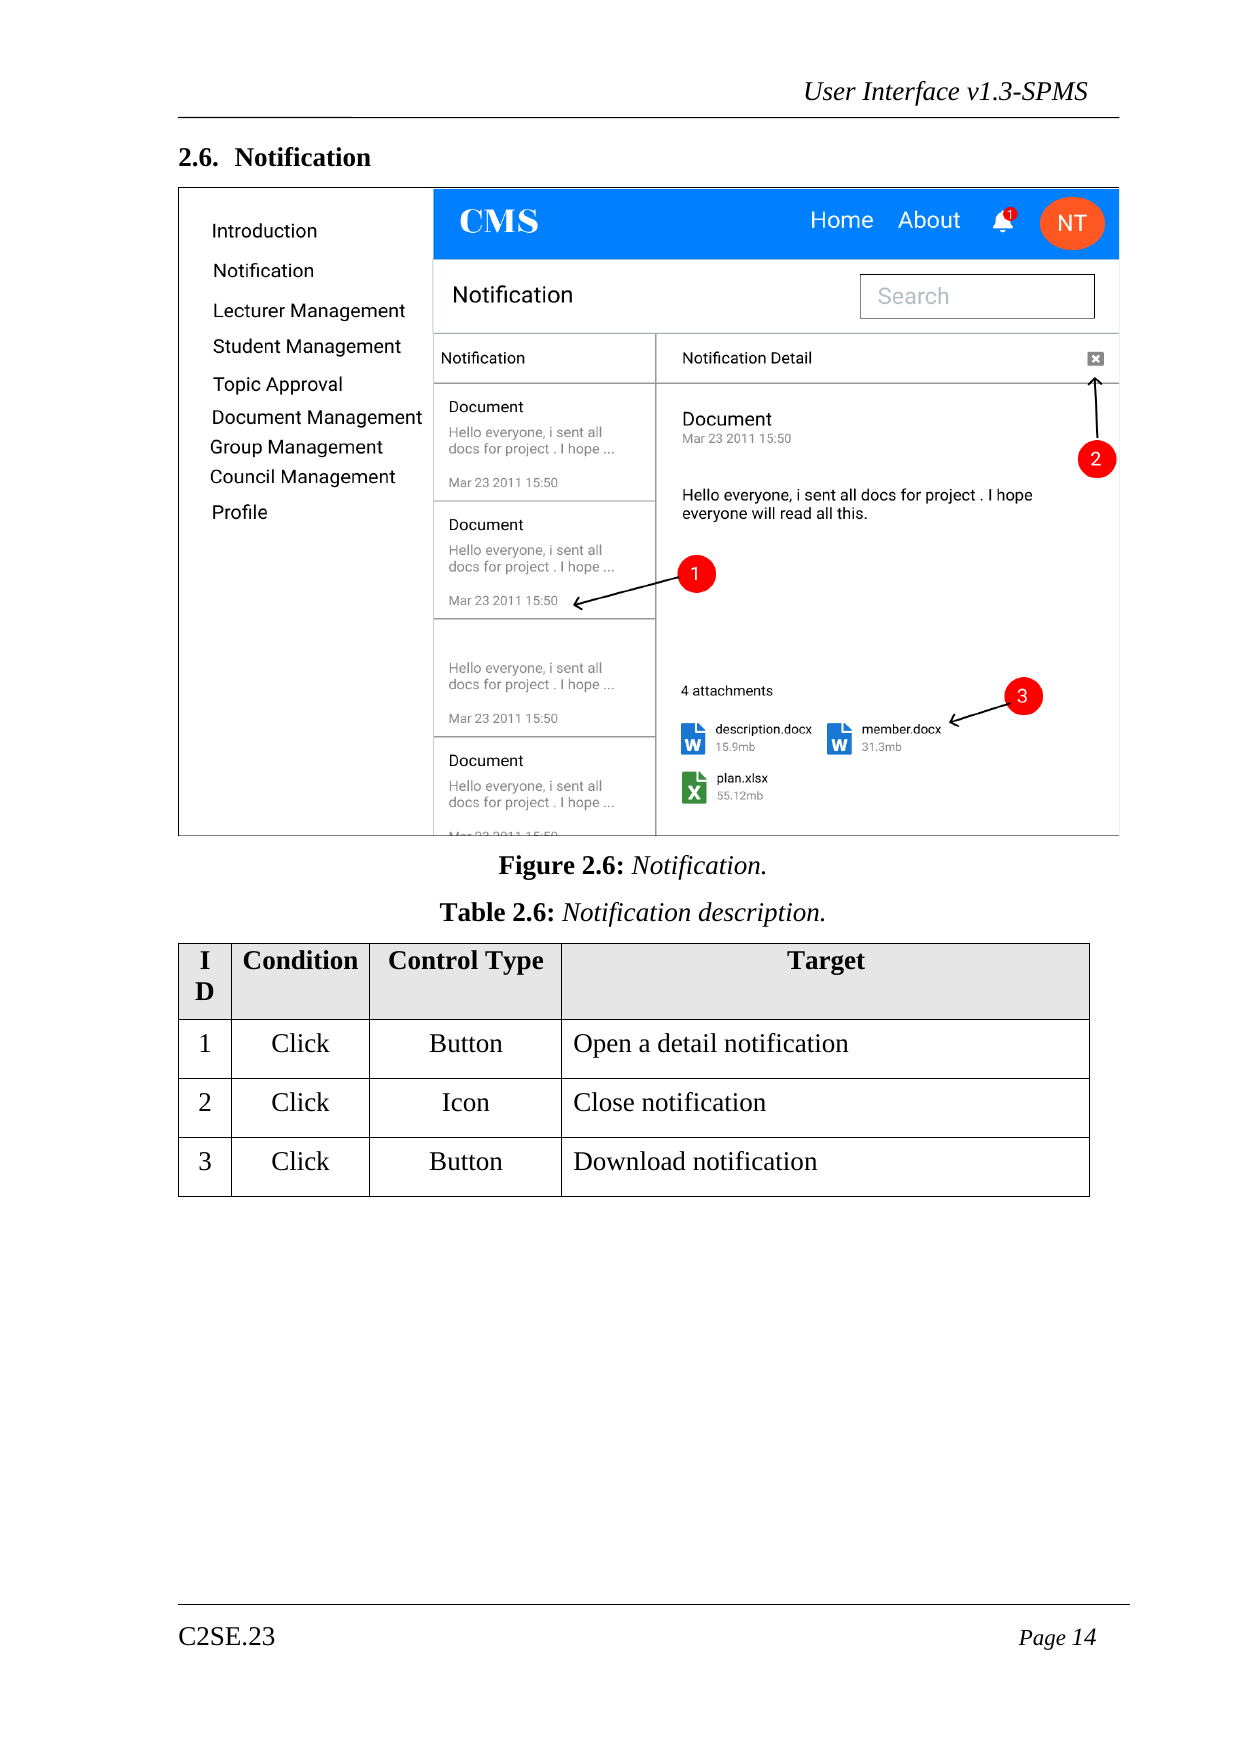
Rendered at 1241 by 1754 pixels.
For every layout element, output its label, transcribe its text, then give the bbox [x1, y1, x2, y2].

table_cell Button [370, 1020, 561, 1078]
list Notification [178, 141, 1090, 172]
table_header Control Type [370, 944, 561, 1019]
table_cell Button [370, 1138, 561, 1196]
list Table 2.6: Notification description. [178, 896, 1090, 927]
table_header ID [179, 944, 231, 1019]
picture [178, 187, 1120, 836]
table_header Condition [232, 944, 369, 1019]
table_cell Close notification [562, 1079, 1089, 1137]
table_cell Click [232, 1020, 369, 1078]
table_cell Open a detail notification [562, 1020, 1089, 1078]
table_header Target [562, 944, 1089, 1019]
table_cell 3 [179, 1138, 231, 1196]
table_cell 1 [179, 1020, 231, 1078]
table_cell Download notification [562, 1138, 1089, 1196]
table_cell Icon [370, 1079, 561, 1137]
table_cell Click [232, 1079, 369, 1137]
table_cell Click [232, 1138, 369, 1196]
table_cell 2 [179, 1079, 231, 1137]
list Figure 2.6: Notification. [178, 849, 1090, 881]
